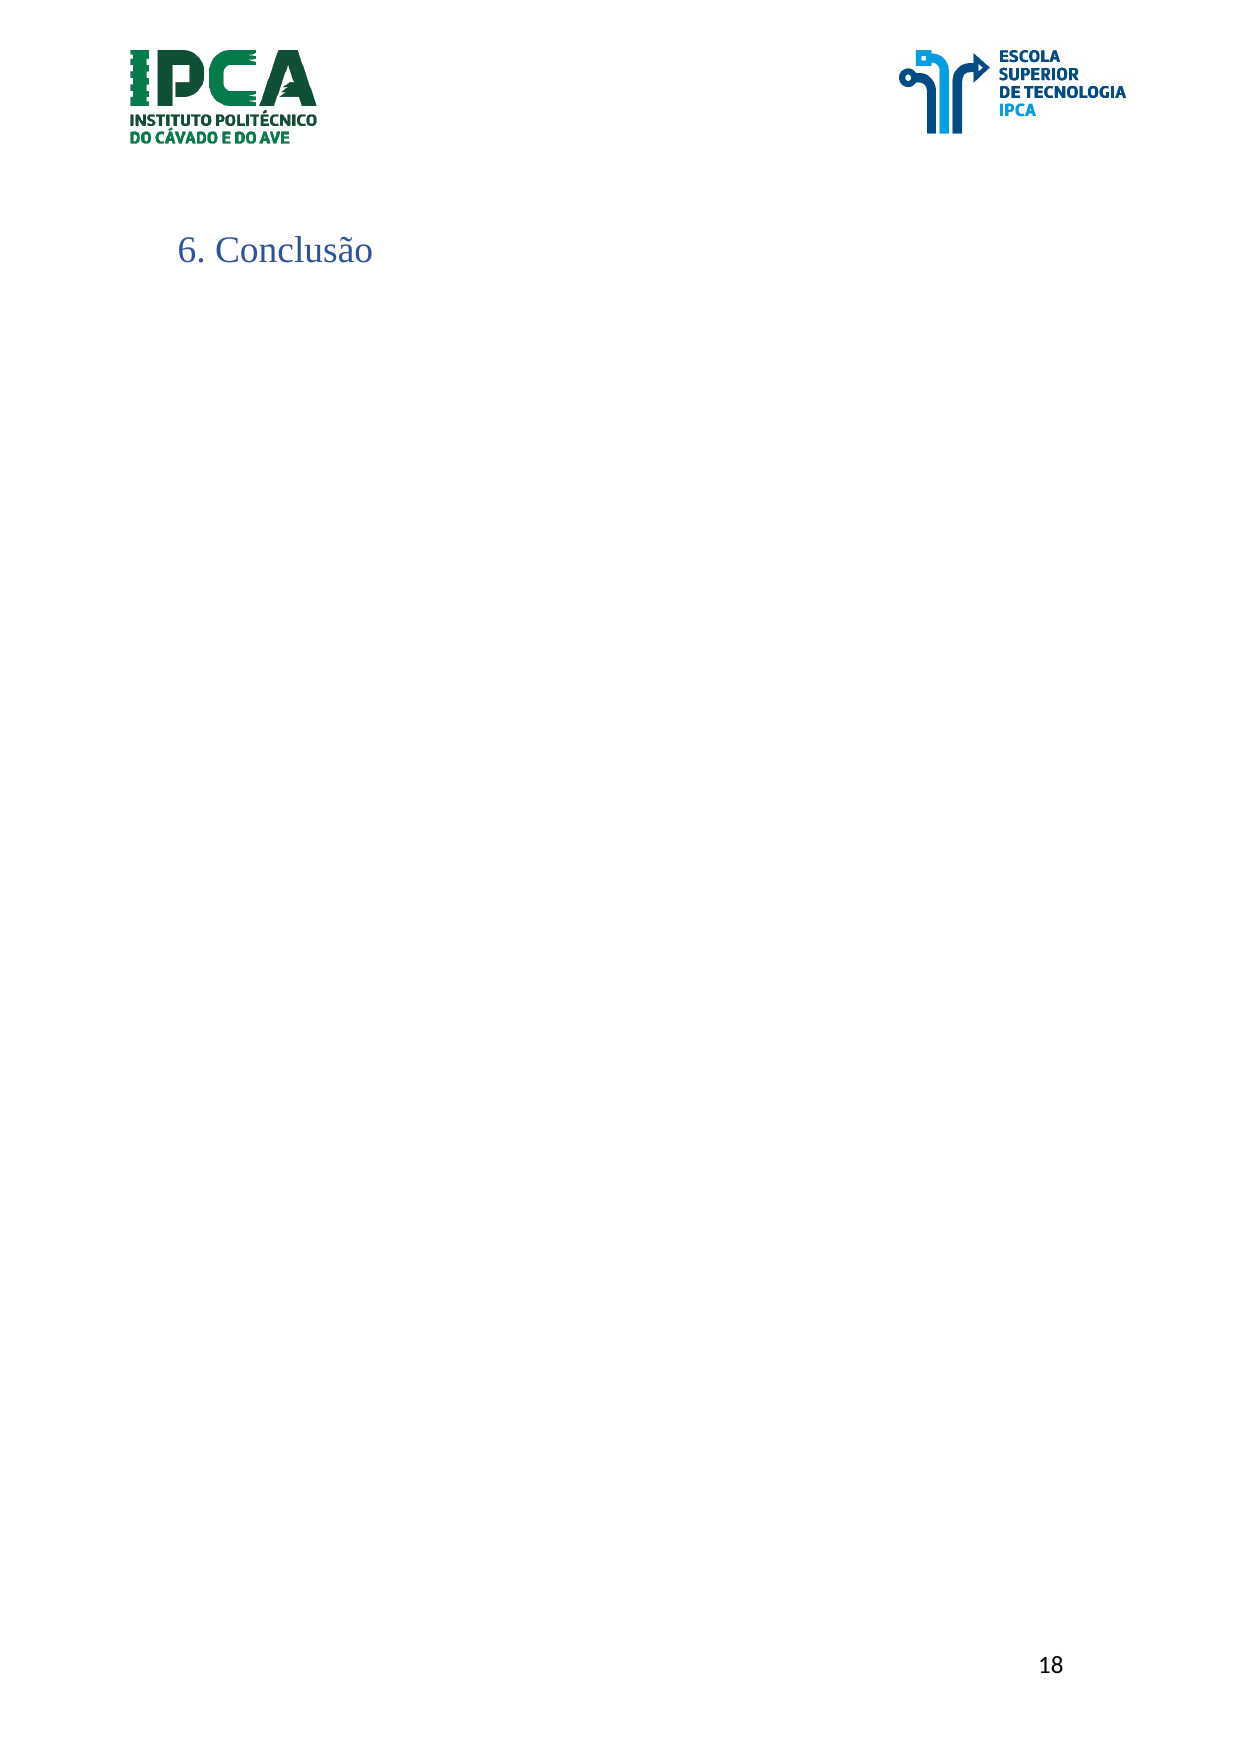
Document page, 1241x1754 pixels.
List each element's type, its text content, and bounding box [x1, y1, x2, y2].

picture [896, 46, 1132, 138]
subtitle Conclusão [177, 227, 1063, 270]
picture [126, 46, 318, 144]
